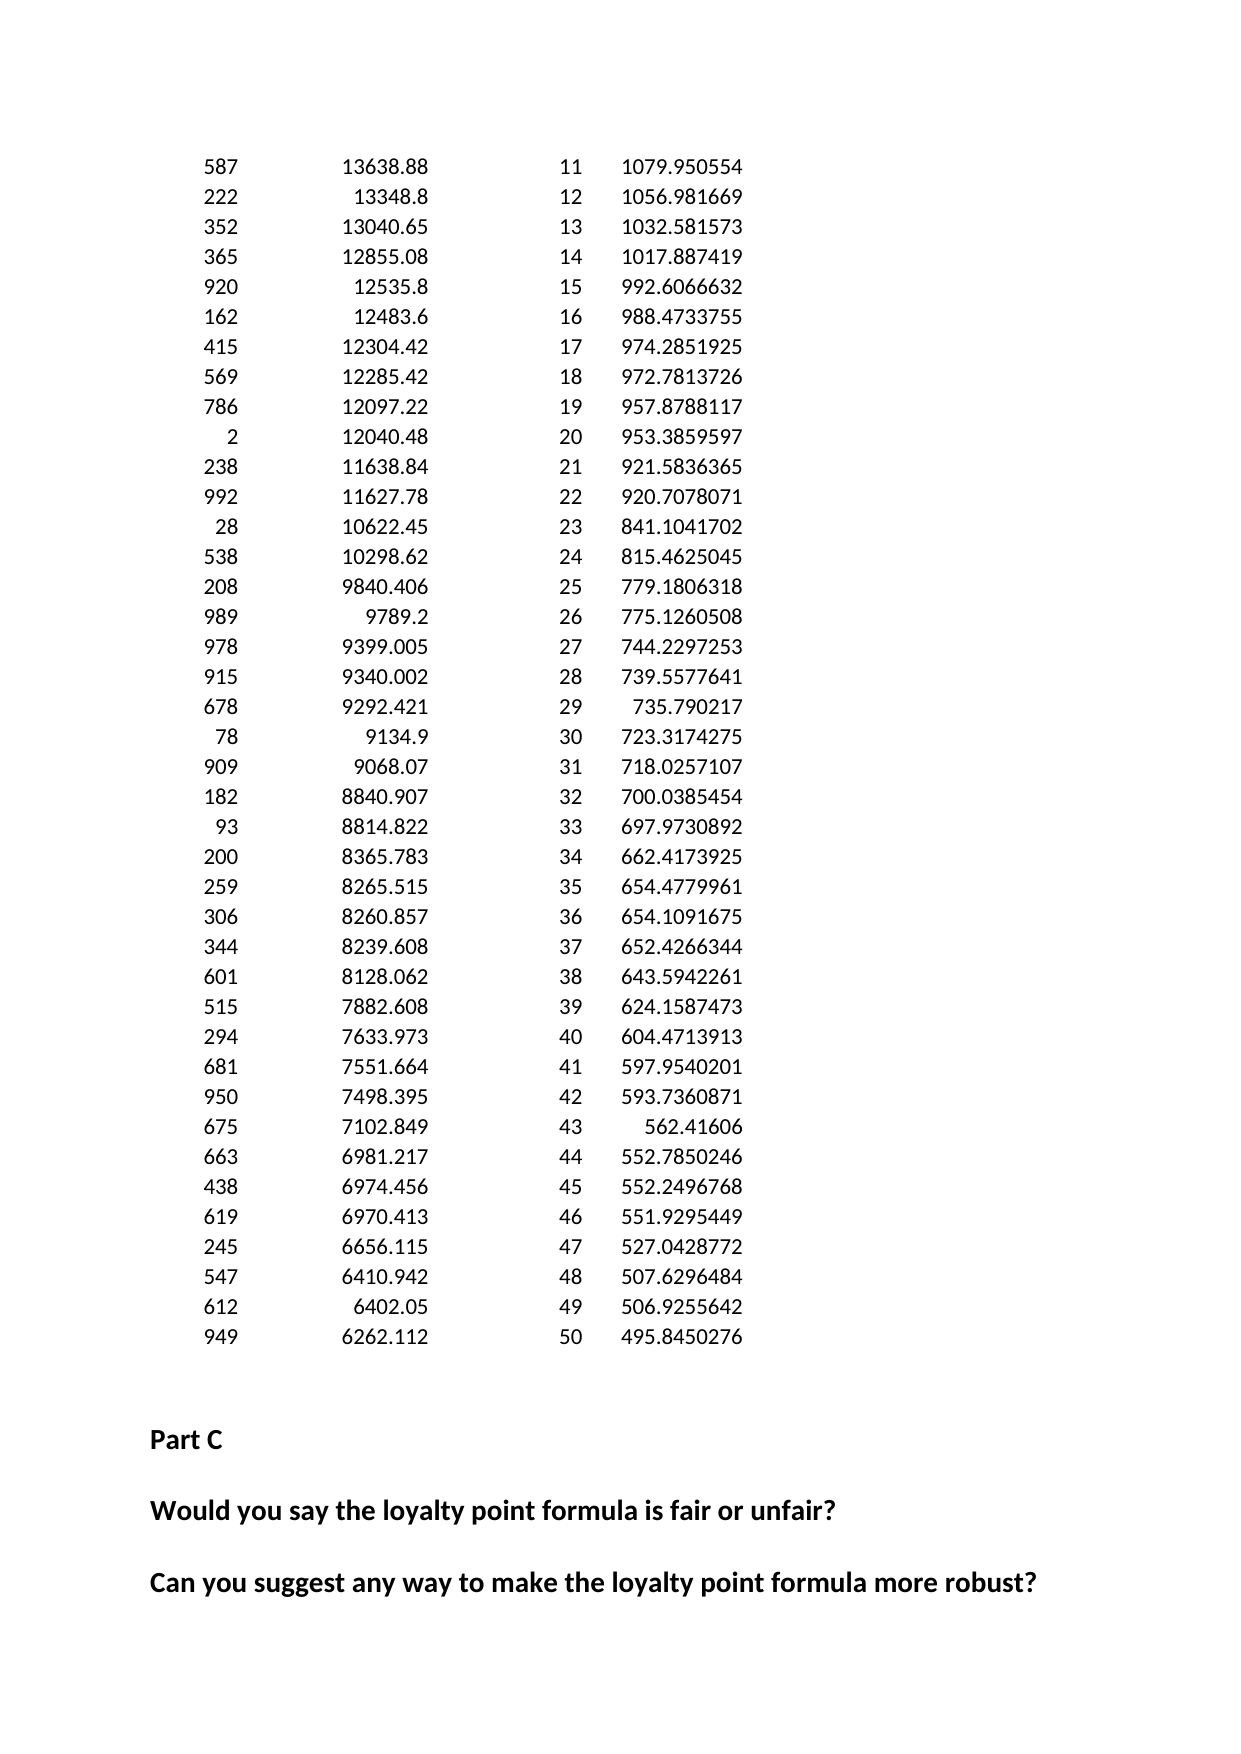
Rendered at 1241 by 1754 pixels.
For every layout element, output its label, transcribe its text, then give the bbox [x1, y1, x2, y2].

table_cell 344 [150, 930, 249, 960]
table_cell 7498.395 [249, 1080, 440, 1110]
table_cell 547 [150, 1260, 249, 1290]
table_cell 974.2851925 [593, 330, 754, 360]
table_cell 624.1587473 [593, 990, 754, 1020]
table_cell 238 [150, 450, 249, 480]
table_cell 28 [150, 510, 249, 540]
table_cell 675 [150, 1110, 249, 1140]
table_cell 8840.907 [249, 780, 440, 810]
table_cell 1032.581573 [593, 210, 754, 240]
table_cell 1017.887419 [593, 240, 754, 270]
table_cell 17 [440, 330, 593, 360]
table_cell 46 [440, 1200, 593, 1230]
table_cell 921.5836365 [593, 450, 754, 480]
table_cell 678 [150, 690, 249, 720]
table_cell 662.4173925 [593, 840, 754, 870]
table_cell 619 [150, 1200, 249, 1230]
table_cell 735.790217 [593, 690, 754, 720]
table_cell 438 [150, 1170, 249, 1200]
table_cell 9292.421 [249, 690, 440, 720]
table_cell 8265.515 [249, 870, 440, 900]
table_cell 841.1041702 [593, 510, 754, 540]
table_cell 43 [440, 1110, 593, 1140]
table_cell 15 [440, 270, 593, 300]
table_cell 8814.822 [249, 810, 440, 840]
table_cell 49 [440, 1290, 593, 1320]
table_cell 39 [440, 990, 593, 1020]
table_cell 7633.973 [249, 1020, 440, 1050]
table_cell 1056.981669 [593, 180, 754, 210]
table_cell 12040.48 [249, 420, 440, 450]
table_cell 18 [440, 360, 593, 390]
table_cell 37 [440, 930, 593, 960]
table_cell 597.9540201 [593, 1050, 754, 1080]
table_cell 551.9295449 [593, 1200, 754, 1230]
table_cell 775.1260508 [593, 600, 754, 630]
table_cell 14 [440, 240, 593, 270]
table_cell 182 [150, 780, 249, 810]
table_cell 9840.406 [249, 570, 440, 600]
table_cell 13040.65 [249, 210, 440, 240]
table_cell 47 [440, 1230, 593, 1260]
table_cell 915 [150, 660, 249, 690]
table_cell 245 [150, 1230, 249, 1260]
table_cell 12535.8 [249, 270, 440, 300]
table_cell 552.2496768 [593, 1170, 754, 1200]
table_cell 2 [150, 420, 249, 450]
table_cell 989 [150, 600, 249, 630]
table_cell 26 [440, 600, 593, 630]
table_cell 22 [440, 480, 593, 510]
table_cell 992.6066632 [593, 270, 754, 300]
table_cell 50 [440, 1320, 593, 1350]
table_cell 8365.783 [249, 840, 440, 870]
table_cell 41 [440, 1050, 593, 1080]
table_cell 93 [150, 810, 249, 840]
table_cell 527.0428772 [593, 1230, 754, 1260]
table_cell 9399.005 [249, 630, 440, 660]
table_cell 909 [150, 750, 249, 780]
table_cell 12097.22 [249, 390, 440, 420]
table_cell 208 [150, 570, 249, 600]
table_cell 33 [440, 810, 593, 840]
table_cell 13348.8 [249, 180, 440, 210]
table_cell 652.4266344 [593, 930, 754, 960]
table_cell 515 [150, 990, 249, 1020]
table_cell 25 [440, 570, 593, 600]
table_cell 992 [150, 480, 249, 510]
table_cell 259 [150, 870, 249, 900]
table_cell 723.3174275 [593, 720, 754, 750]
table_cell 654.1091675 [593, 900, 754, 930]
table_cell 11638.84 [249, 450, 440, 480]
table_cell 200 [150, 840, 249, 870]
table_cell 8128.062 [249, 960, 440, 990]
table_cell 78 [150, 720, 249, 750]
table_cell 352 [150, 210, 249, 240]
table_cell 12 [440, 180, 593, 210]
table_cell 8239.608 [249, 930, 440, 960]
table_cell 36 [440, 900, 593, 930]
table_cell 34 [440, 840, 593, 870]
table_cell 28 [440, 660, 593, 690]
table_cell 507.6296484 [593, 1260, 754, 1290]
table_cell 44 [440, 1140, 593, 1170]
table_cell 815.4625045 [593, 540, 754, 570]
table_cell 562.41606 [593, 1110, 754, 1140]
table_cell 7551.664 [249, 1050, 440, 1080]
table_cell 920 [150, 270, 249, 300]
table_cell 697.9730892 [593, 810, 754, 840]
table_cell 9340.002 [249, 660, 440, 690]
table_cell 13638.88 [249, 150, 440, 180]
table_cell 16 [440, 300, 593, 330]
table_cell 593.7360871 [593, 1080, 754, 1110]
table_cell 365 [150, 240, 249, 270]
table_cell 9134.9 [249, 720, 440, 750]
table_cell 10298.62 [249, 540, 440, 570]
table_cell 10622.45 [249, 510, 440, 540]
table_cell 744.2297253 [593, 630, 754, 660]
table_cell 6974.456 [249, 1170, 440, 1200]
table_cell 45 [440, 1170, 593, 1200]
table_cell 538 [150, 540, 249, 570]
table_cell 24 [440, 540, 593, 570]
table_cell 779.1806318 [593, 570, 754, 600]
table_cell 162 [150, 300, 249, 330]
table_cell 957.8788117 [593, 390, 754, 420]
table_cell 38 [440, 960, 593, 990]
table_cell 6656.115 [249, 1230, 440, 1260]
table_cell 30 [440, 720, 593, 750]
table_cell 587 [150, 150, 249, 180]
table_cell 32 [440, 780, 593, 810]
table_cell 40 [440, 1020, 593, 1050]
table_cell 42 [440, 1080, 593, 1110]
table_cell 31 [440, 750, 593, 780]
table_cell 9789.2 [249, 600, 440, 630]
table_cell 654.4779961 [593, 870, 754, 900]
table_cell 739.5577641 [593, 660, 754, 690]
table_cell 786 [150, 390, 249, 420]
table_cell 12304.42 [249, 330, 440, 360]
table_cell 11627.78 [249, 480, 440, 510]
table_cell 294 [150, 1020, 249, 1050]
table_cell 415 [150, 330, 249, 360]
table_cell 222 [150, 180, 249, 210]
text Part C Would you say the loyalty point formula is fair or unfair? Can you suggest any way to make the loyalty point formula more robust? [150, 1350, 1090, 1599]
table_cell 29 [440, 690, 593, 720]
table_cell 949 [150, 1320, 249, 1350]
table_cell 601 [150, 960, 249, 990]
table_cell 718.0257107 [593, 750, 754, 780]
table_cell 12855.08 [249, 240, 440, 270]
table_cell 552.7850246 [593, 1140, 754, 1170]
table_cell 495.8450276 [593, 1320, 754, 1350]
table_cell 27 [440, 630, 593, 660]
table_cell 978 [150, 630, 249, 660]
table_cell 48 [440, 1260, 593, 1290]
table_cell 11 [440, 150, 593, 180]
table_cell 12483.6 [249, 300, 440, 330]
table_cell 1079.950554 [593, 150, 754, 180]
table_cell 8260.857 [249, 900, 440, 930]
table_cell 569 [150, 360, 249, 390]
table_cell 6402.05 [249, 1290, 440, 1320]
table_cell 35 [440, 870, 593, 900]
table_cell 6970.413 [249, 1200, 440, 1230]
table_cell 920.7078071 [593, 480, 754, 510]
table_cell 23 [440, 510, 593, 540]
table_cell 643.5942261 [593, 960, 754, 990]
table_cell 953.3859597 [593, 420, 754, 450]
table_cell 663 [150, 1140, 249, 1170]
table_cell 700.0385454 [593, 780, 754, 810]
table_cell 306 [150, 900, 249, 930]
table_cell 21 [440, 450, 593, 480]
table_cell 6410.942 [249, 1260, 440, 1290]
table_cell 19 [440, 390, 593, 420]
table_cell 988.4733755 [593, 300, 754, 330]
table_cell 13 [440, 210, 593, 240]
table_cell 6262.112 [249, 1320, 440, 1350]
table_cell 20 [440, 420, 593, 450]
table_cell 6981.217 [249, 1140, 440, 1170]
table_cell 681 [150, 1050, 249, 1080]
table_cell 972.7813726 [593, 360, 754, 390]
table_cell 612 [150, 1290, 249, 1320]
table_cell 9068.07 [249, 750, 440, 780]
table_cell 950 [150, 1080, 249, 1110]
table_cell 604.4713913 [593, 1020, 754, 1050]
table_cell 12285.42 [249, 360, 440, 390]
table_cell 7102.849 [249, 1110, 440, 1140]
table_cell 506.9255642 [593, 1290, 754, 1320]
table_cell 7882.608 [249, 990, 440, 1020]
